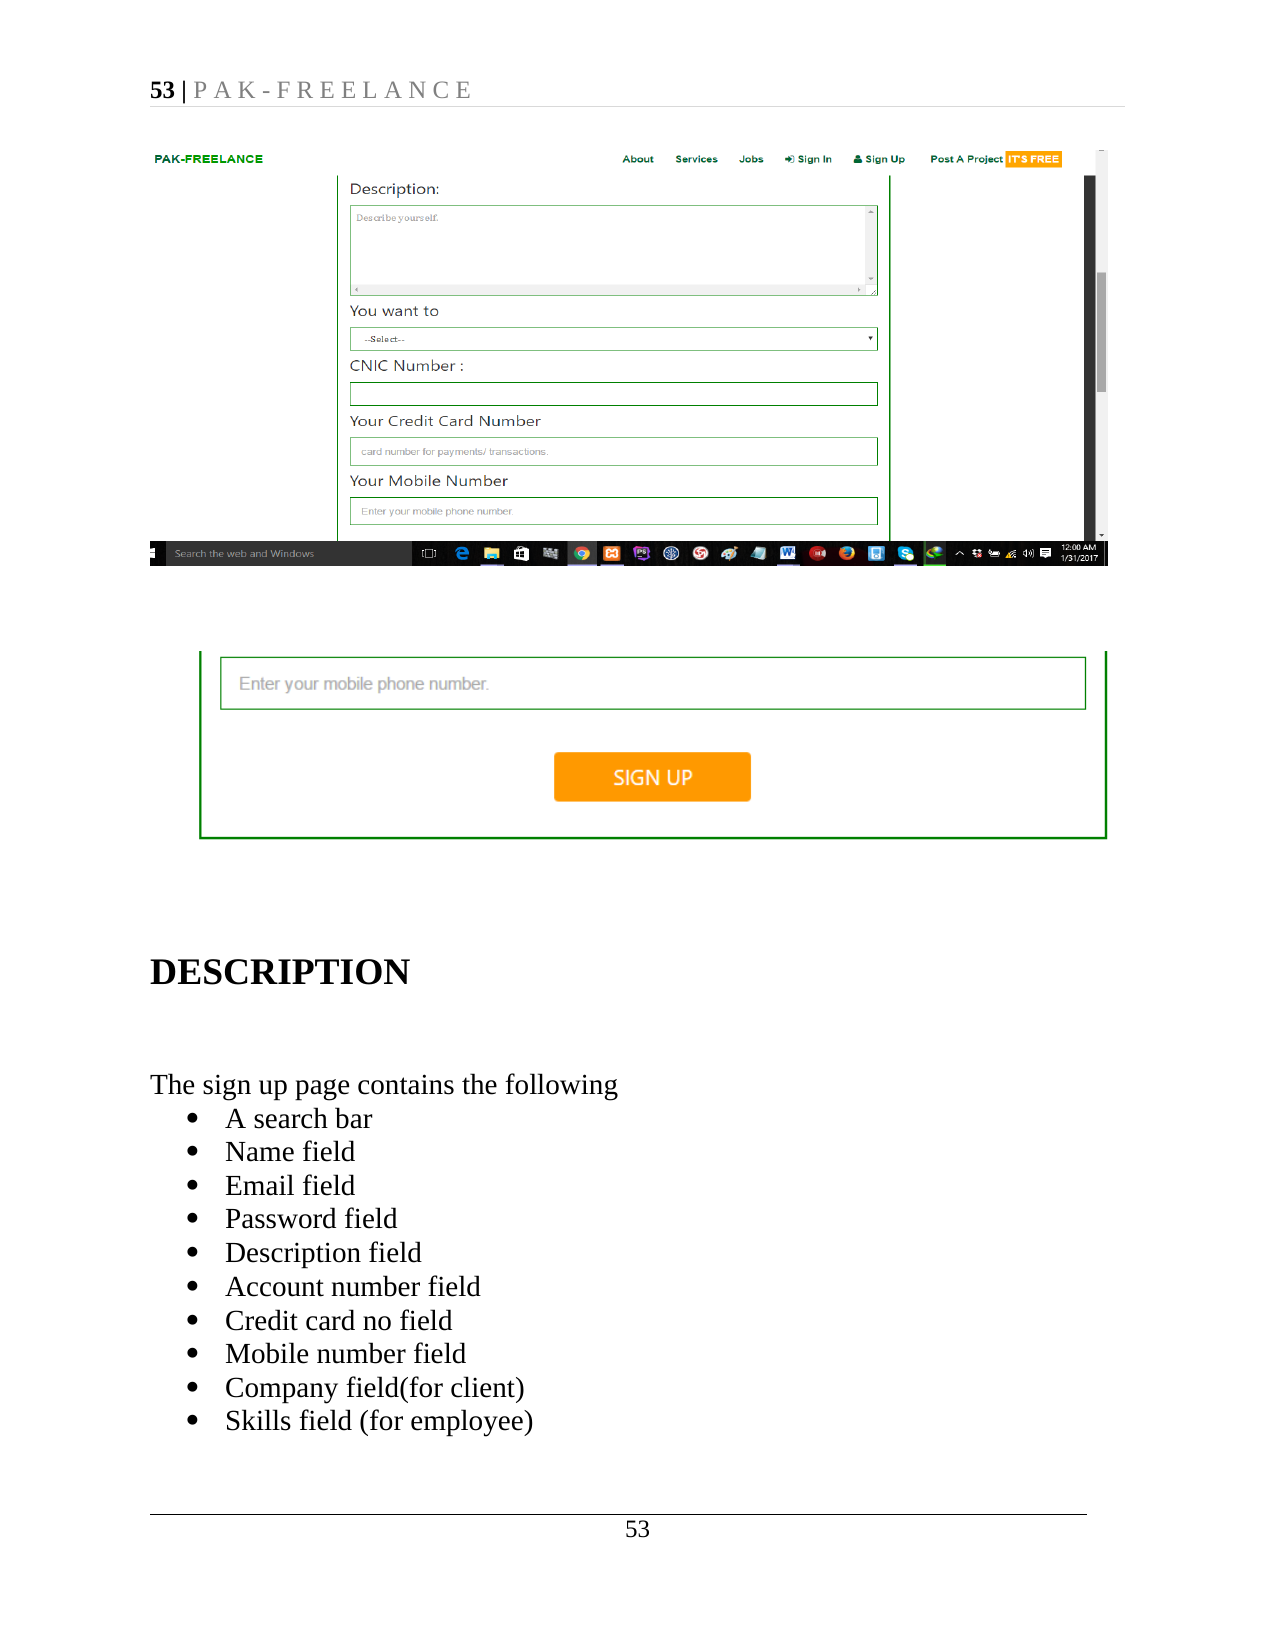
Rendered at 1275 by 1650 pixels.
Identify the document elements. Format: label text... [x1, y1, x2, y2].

text Description [150, 950, 1125, 993]
list A search bar [187, 1101, 1125, 1134]
list Company field(for client) [187, 1370, 1125, 1403]
list Credit card no field [187, 1303, 1125, 1336]
list Account number field [187, 1269, 1125, 1303]
list Email field [187, 1168, 1125, 1202]
picture [150, 651, 1125, 857]
text The sign up page contains the following [150, 1067, 1125, 1101]
list Skills field (for employee) [187, 1403, 1125, 1437]
list Password field [187, 1202, 1125, 1235]
list Description field [187, 1235, 1125, 1269]
picture [150, 150, 1125, 627]
list Name field [187, 1134, 1125, 1168]
list Mobile number field [187, 1336, 1125, 1370]
